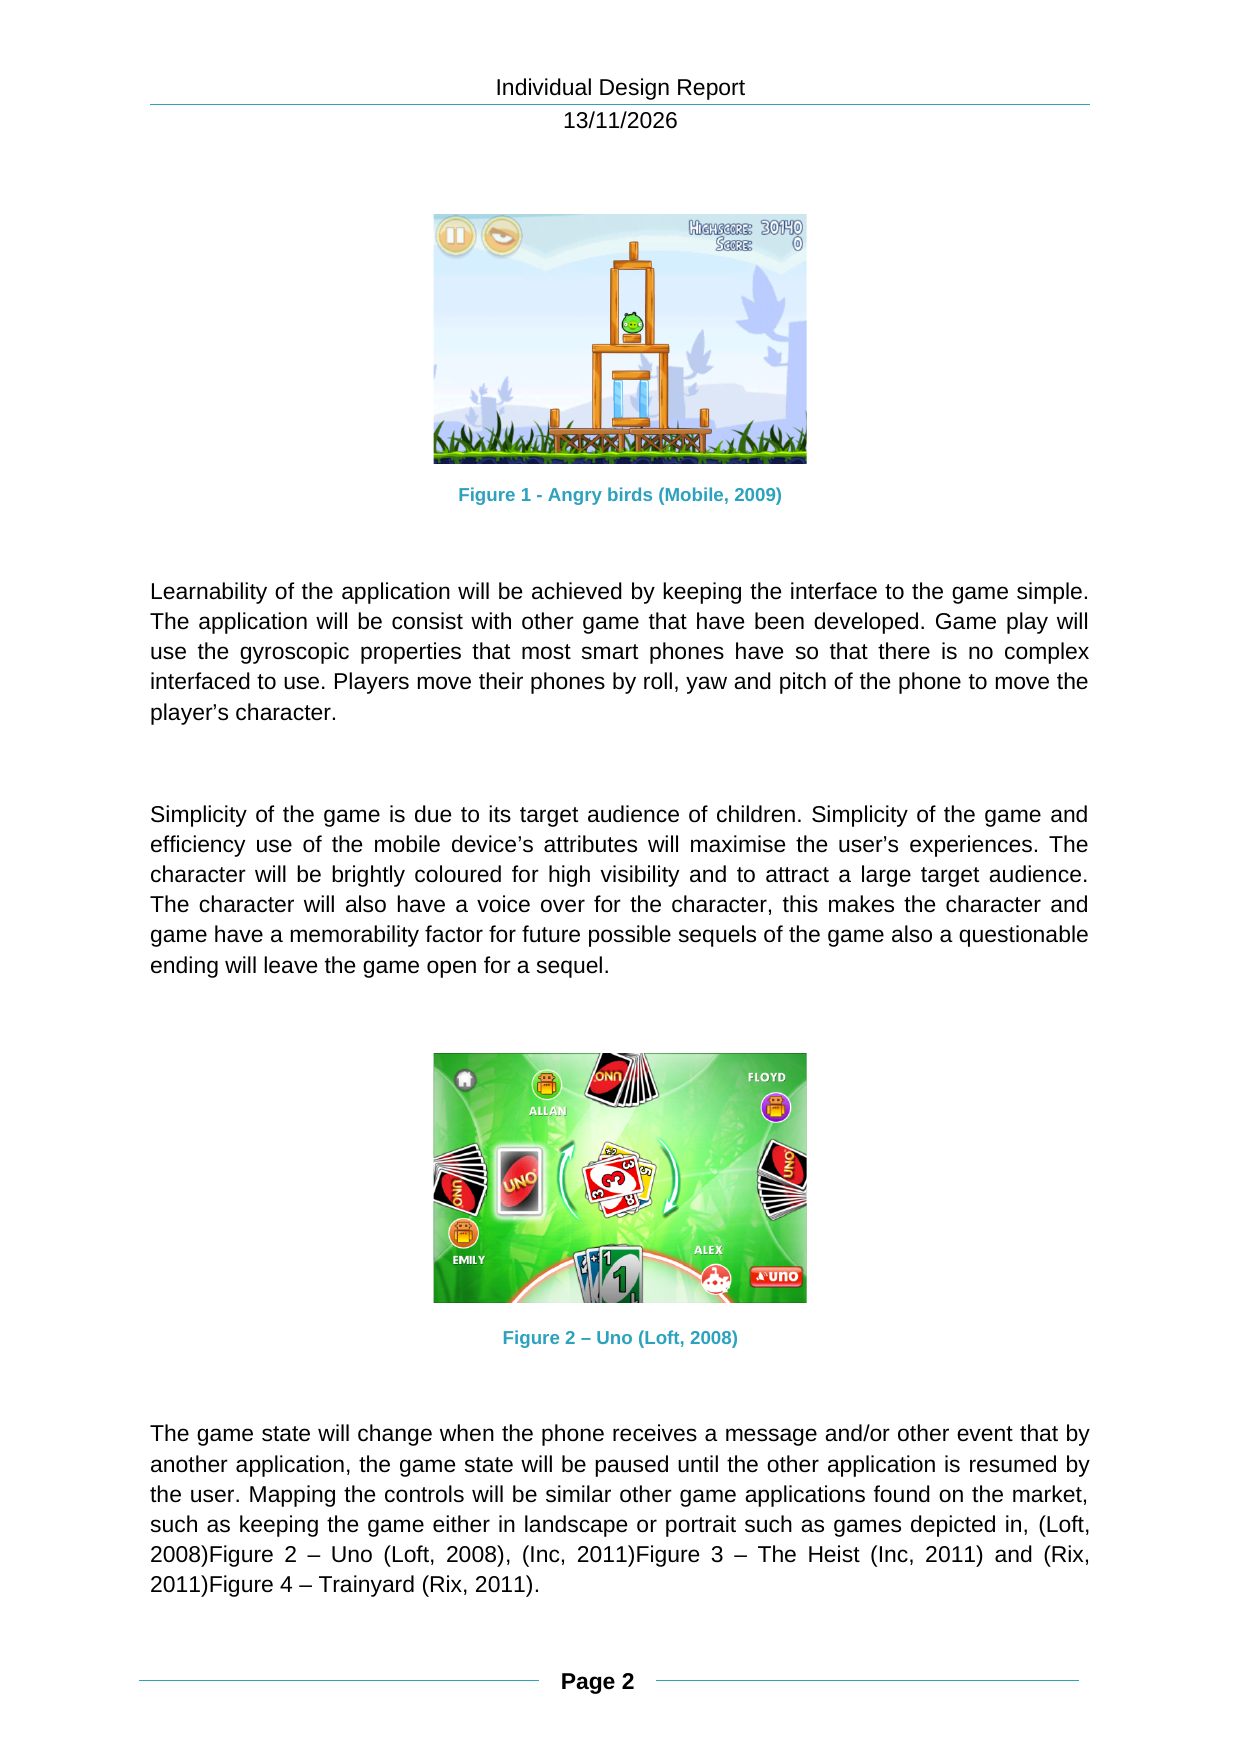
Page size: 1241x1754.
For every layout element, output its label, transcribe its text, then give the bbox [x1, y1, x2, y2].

text Learnability of the application will be achieved by keeping the interface to the game simple. The application will be consist with other game that have been developed. Game play will use the gyroscopic properties that most smart phones have so that there is no complex interfaced to use. Players move their phones by roll, yaw and pitch of the phone to move the player’s character. [150, 578, 1090, 725]
picture [433, 1053, 807, 1303]
text Figure 1 - Angry birds [150, 484, 1090, 506]
text The game state will change when the phone receives a message and/or other event that by another application, the game state will be paused until the other application is resumed by the user. Mapping the controls will be similar other game applications found on the market, such as keeping the game either in landscape or portrait such as games depicted in, Figure 2 – Uno , Figure 3 – The Heist and Figure 4 – Trainyard . [150, 1420, 1090, 1598]
picture [433, 214, 807, 464]
text Simplicity of the game is due to its target audience of children. Simplicity of the game and efficiency use of the mobile device’s attributes will maximise the user’s experiences. The character will be brightly coloured for high visibility and to attract a large target audience. The character will also have a voice over for the character, this makes the character and game have a memorability factor for future possible sequels of the game also a questionable ending will leave the game open for a sequel. [150, 801, 1090, 978]
text Figure 2 – Uno [150, 1327, 1090, 1348]
